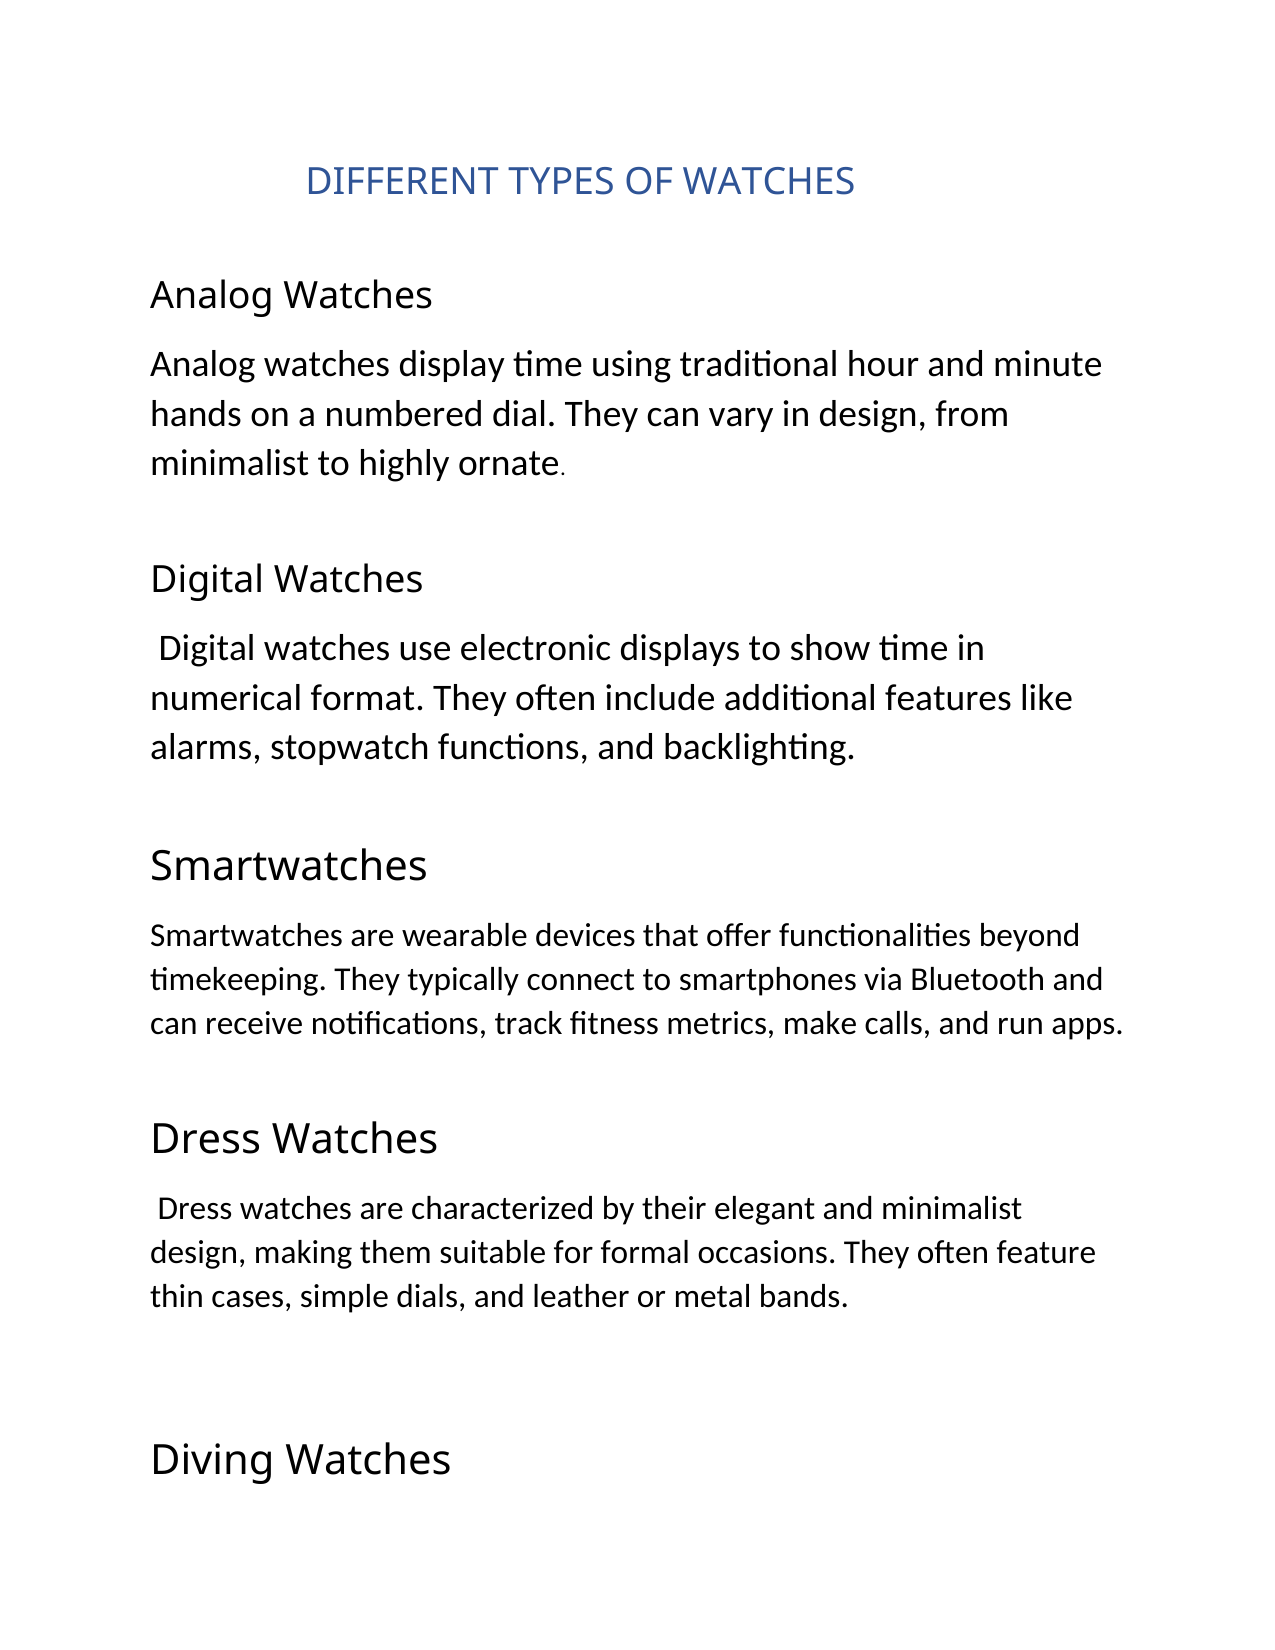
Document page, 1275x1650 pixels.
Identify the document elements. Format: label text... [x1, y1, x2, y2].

text Analog Watches [150, 268, 1125, 319]
text Analog watches display time using traditional hour and minute hands on a numbered dial. They can vary in design, from minimalist to highly ornate. [150, 340, 1125, 485]
text Smartwatches are wearable devices that offer functionalities beyond timekeeping. They typically connect to smartphones via Bluetooth and can receive notifications, track fitness metrics, make calls, and run apps. [150, 914, 1125, 1043]
text Diving Watches [150, 1429, 1125, 1486]
text Digital Watches [150, 552, 1125, 603]
text Smartwatches [150, 836, 1125, 893]
text Digital watches use electronic displays to show time in numerical format. They often include additional features like alarms, stopwatch functions, and backlighting. [150, 624, 1125, 769]
text Dress Watches [150, 1109, 1125, 1166]
text Dress watches are characterized by their elegant and minimalist design, making them suitable for formal occasions. They often feature thin cases, simple dials, and leather or metal bands. [150, 1187, 1125, 1316]
subtitle DIFFERENT TYPES OF WATCHES [150, 154, 1125, 205]
